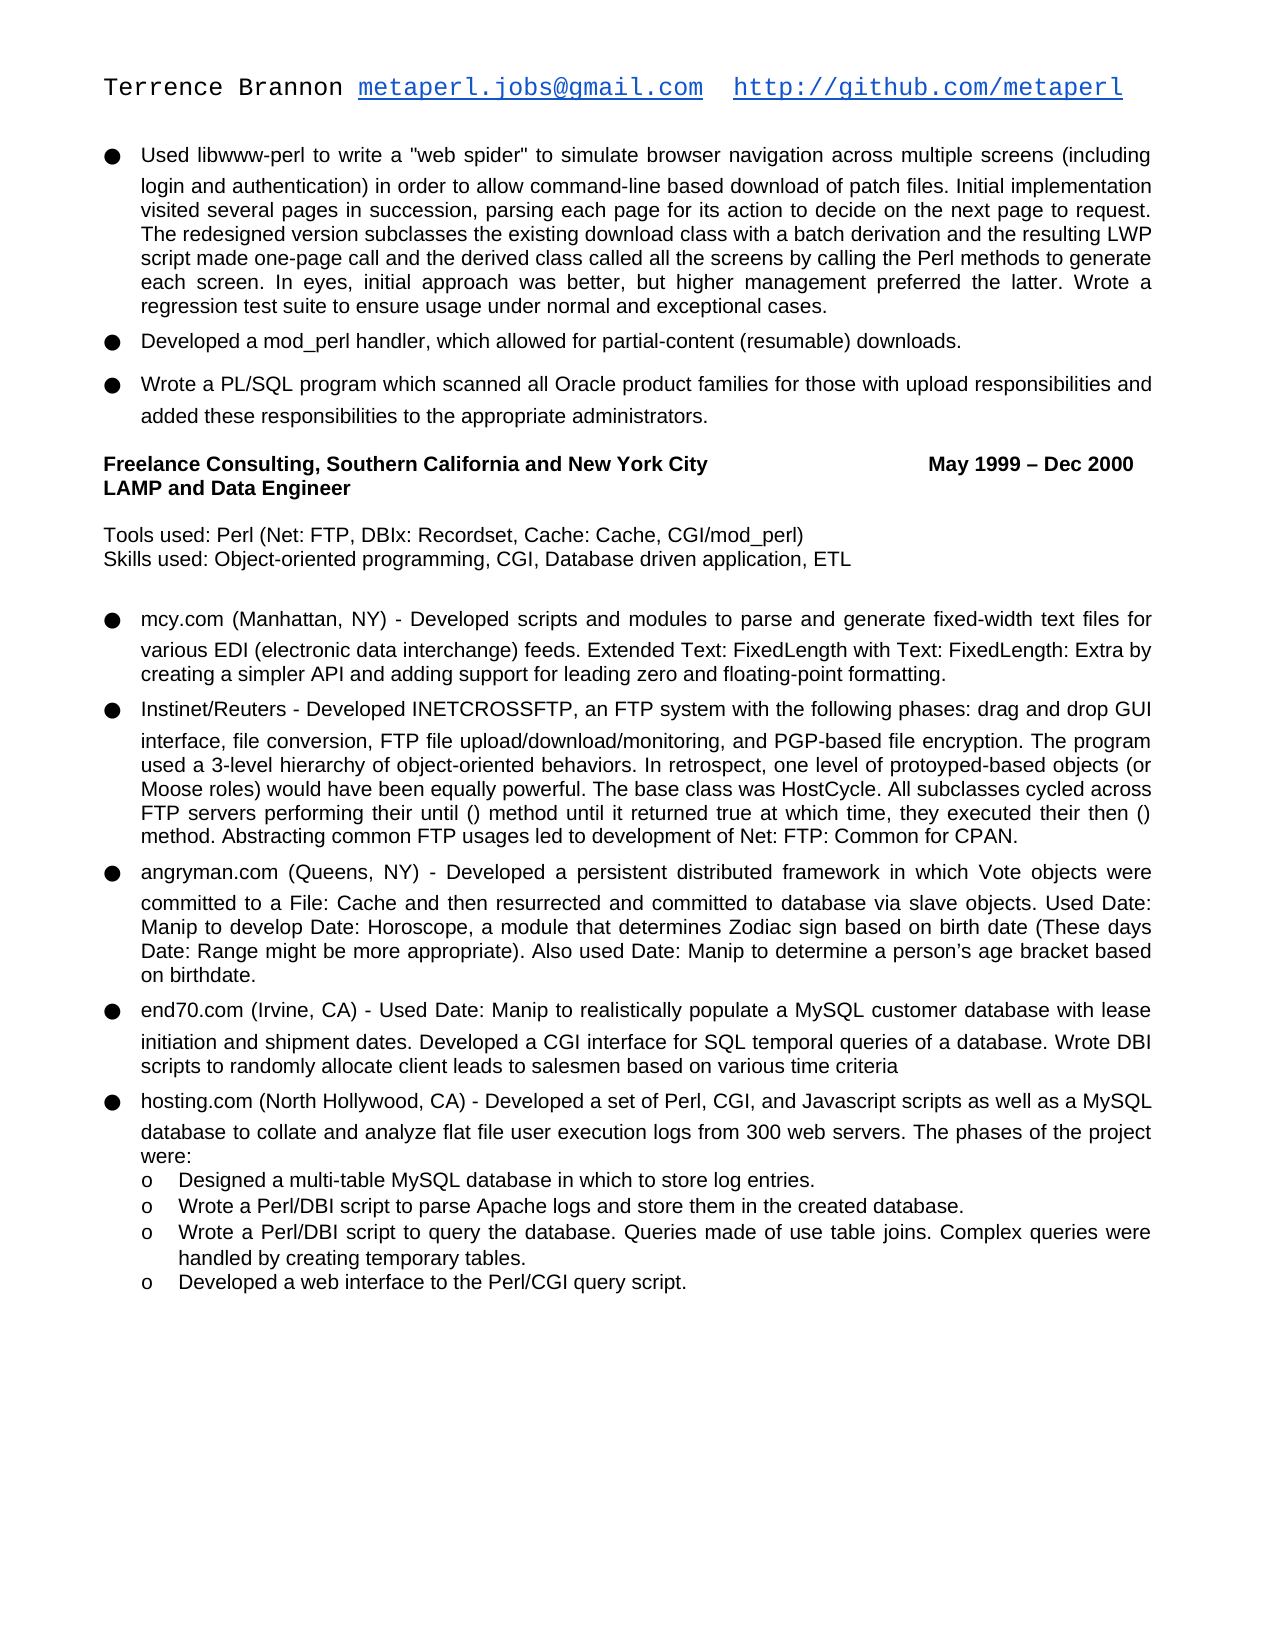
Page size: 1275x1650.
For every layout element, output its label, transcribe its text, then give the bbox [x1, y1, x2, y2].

list Designed a multi-table MySQL database in which to store log entries. [141, 1168, 1153, 1194]
list Instinet/Reuters - Developed INETCROSSFTP, an FTP system with the following phases: drag and drop GUI interface, file conversion, FTP file upload/download/monitoring, and PGP-based file encryption. The program used a 3-level hierarchy of object-oriented behaviors. In retrospect, one level of protoyped-based objects (or Moose roles) would have been equally powerful. The base class was HostCycle. All subclasses cycled across FTP servers performing their until () method until it returned true at which time, they executed their then () method. Abstracting common FTP usages led to development of Net: FTP: Common for CPAN. [103, 686, 1153, 848]
text Tools used: Perl (Net: FTP, DBIx: Recordset, Cache: Cache, CGI/mod_perl) [103, 523, 1153, 547]
text Freelance Consulting, Southern California and New York City May 1999 – Dec 2000 [103, 451, 1153, 475]
list Wrote a Perl/DBI script to query the database. Queries made of use table joins. Complex queries were handled by creating temporary tables. [141, 1220, 1153, 1269]
list Wrote a Perl/DBI script to parse Apache logs and store them in the created database. [141, 1194, 1153, 1220]
list mcy.com (Manhattan, NY) - Developed scripts and modules to parse and generate fixed-width text files for various EDI (electronic data interchange) feeds. Extended Text: FixedLength with Text: FixedLength: Extra by creating a simpler API and adding support for leading zero and floating-point formatting. [103, 595, 1153, 686]
list Wrote a PL/SQL program which scanned all Oracle product families for those with upload responsibilities and added these responsibilities to the appropriate administrators. [103, 361, 1153, 427]
list angryman.com (Queens, NY) - Developed a persistent distributed framework in which Vote objects were committed to a File: Cache and then resurrected and committed to database via slave objects. Used Date: Manip to develop Date: Horoscope, a module that determines Zodiac sign based on birth date (These days Date: Range might be more appropriate). Also used Date: Manip to determine a person’s age bracket based on birthdate. [103, 848, 1153, 987]
list Developed a web interface to the Perl/CGI query script. [141, 1269, 1153, 1295]
list hosting.com (North Hollywood, CA) - Developed a set of Perl, CGI, and Javascript scripts as well as a MySQL database to collate and analyze flat file user execution logs from 300 web servers. The phases of the project were: [103, 1077, 1153, 1168]
list end70.com (Irvine, CA) - Used Date: Manip to realistically populate a MySQL customer database with lease initiation and shipment dates. Developed a CGI interface for SQL temporal queries of a database. Wrote DBI scripts to randomly allocate client leads to salesmen based on various time criteria [103, 987, 1153, 1077]
text LAMP and Data Engineer [103, 475, 1153, 499]
list Developed a mod_perl handler, which allowed for partial-content (resumable) downloads. [103, 318, 1153, 361]
text Skills used: Object-oriented programming, CGI, Database driven application, ETL [103, 547, 1153, 571]
list Used libwww-perl to write a "web spider" to simulate browser navigation across multiple screens (including login and authentication) in order to allow command-line based download of patch files. Initial implementation visited several pages in succession, parsing each page for its action to decide on the next page to request. The redesigned version subclasses the existing download class with a batch derivation and the resulting LWP script made one-page call and the derived class called all the screens by calling the Perl methods to generate each screen. In eyes, initial approach was better, but higher management preferred the latter. Wrote a regression test suite to ensure usage under normal and exceptional cases. [103, 132, 1153, 318]
